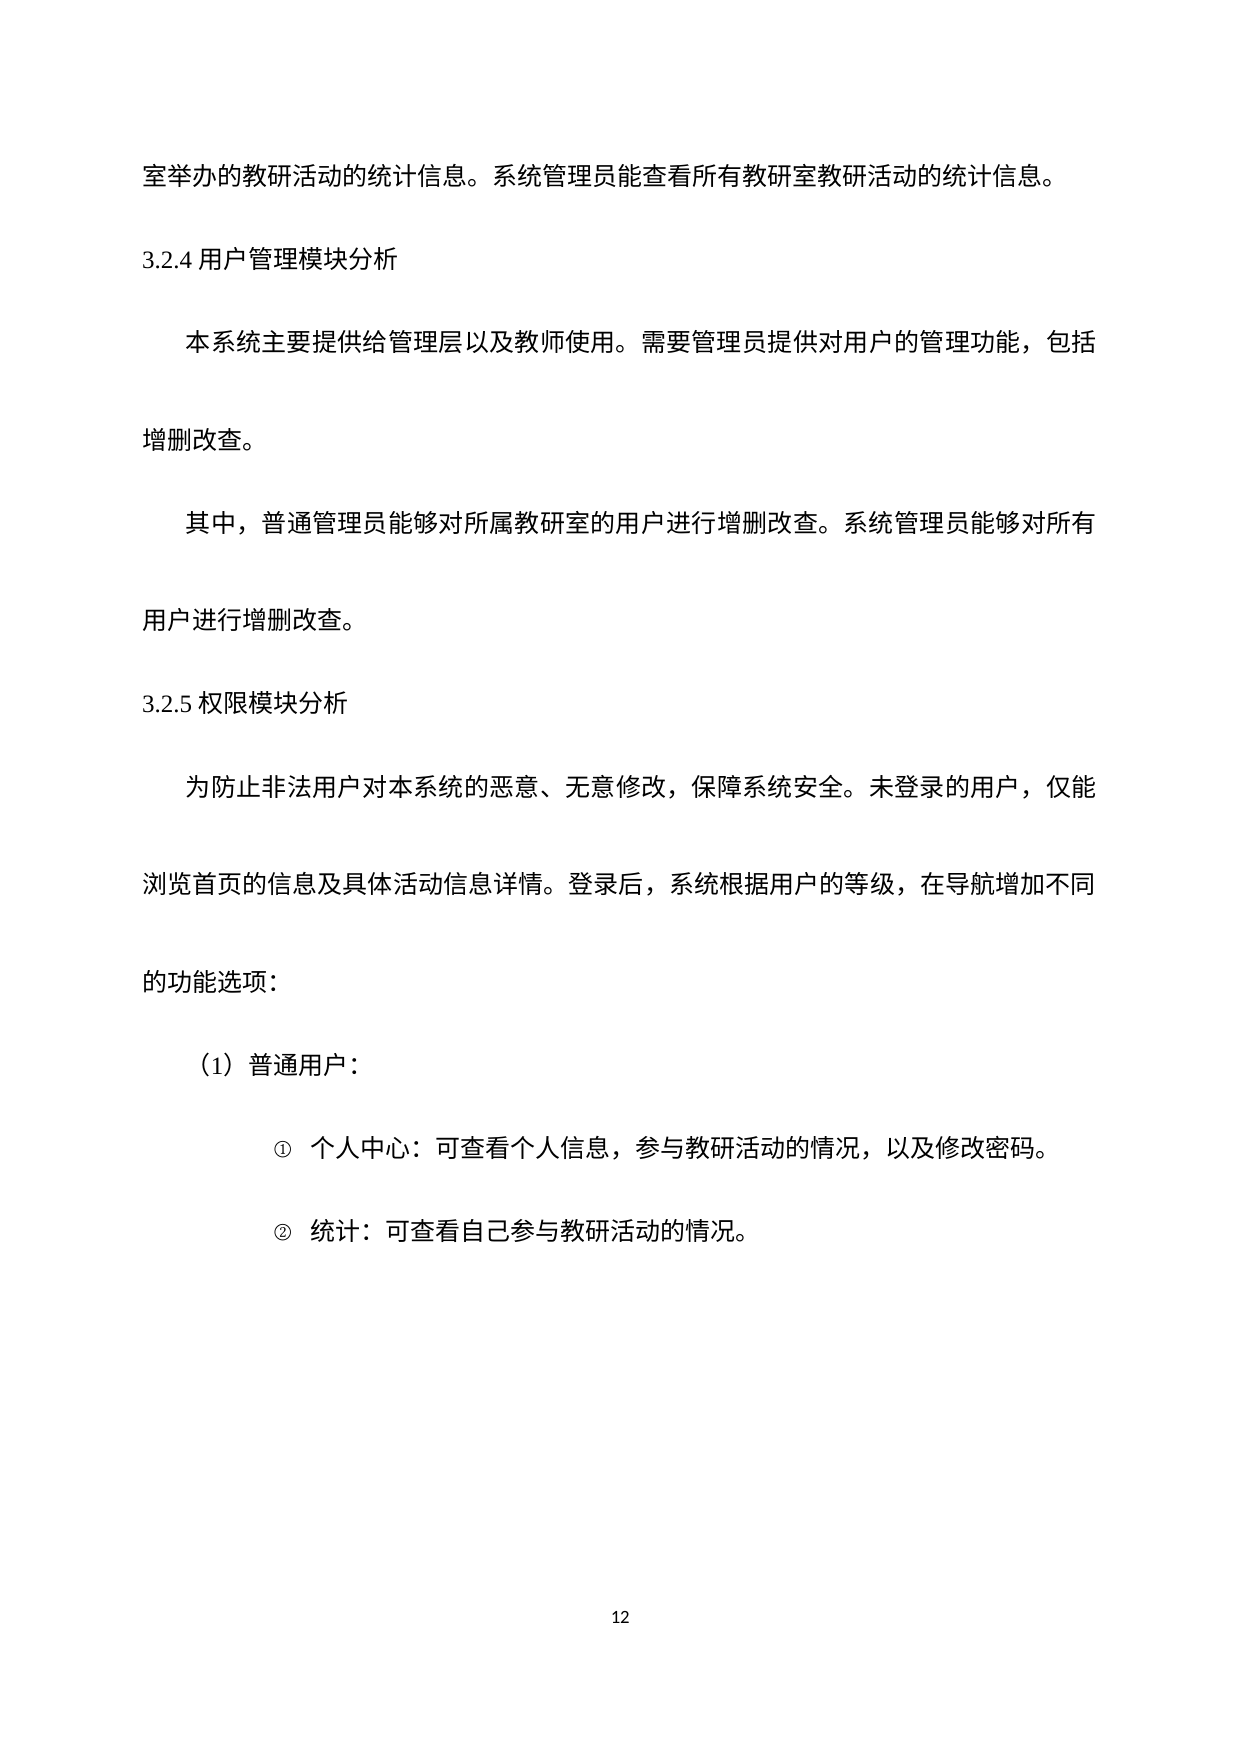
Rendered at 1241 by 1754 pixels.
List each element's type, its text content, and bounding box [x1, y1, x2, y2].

text （1）普通用户： [142, 1031, 1098, 1096]
subtitle 3.2.4 用户管理模块分析 [142, 225, 1098, 290]
text 本系统主要提供给管理层以及教师使用。需要管理员提供对用户的管理功能，包括增删改查。 [142, 308, 1098, 471]
subtitle 3.2.5 权限模块分析 [142, 669, 1098, 734]
list 个人中心：可查看个人信息，参与教研活动的情况，以及修改密码。 [273, 1114, 1098, 1179]
text 为防止非法用户对本系统的恶意、无意修改，保障系统安全。未登录的用户，仅能浏览首页的信息及具体活动信息详情。登录后，系统根据用户的等级，在导航增加不同的功能选项： [142, 753, 1098, 1013]
text 其中，普通管理员能够对所属教研室的用户进行增删改查。系统管理员能够对所有用户进行增删改查。 [142, 489, 1098, 651]
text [142, 142, 1098, 207]
list 统计：可查看自己参与教研活动的情况。 [273, 1197, 1098, 1262]
